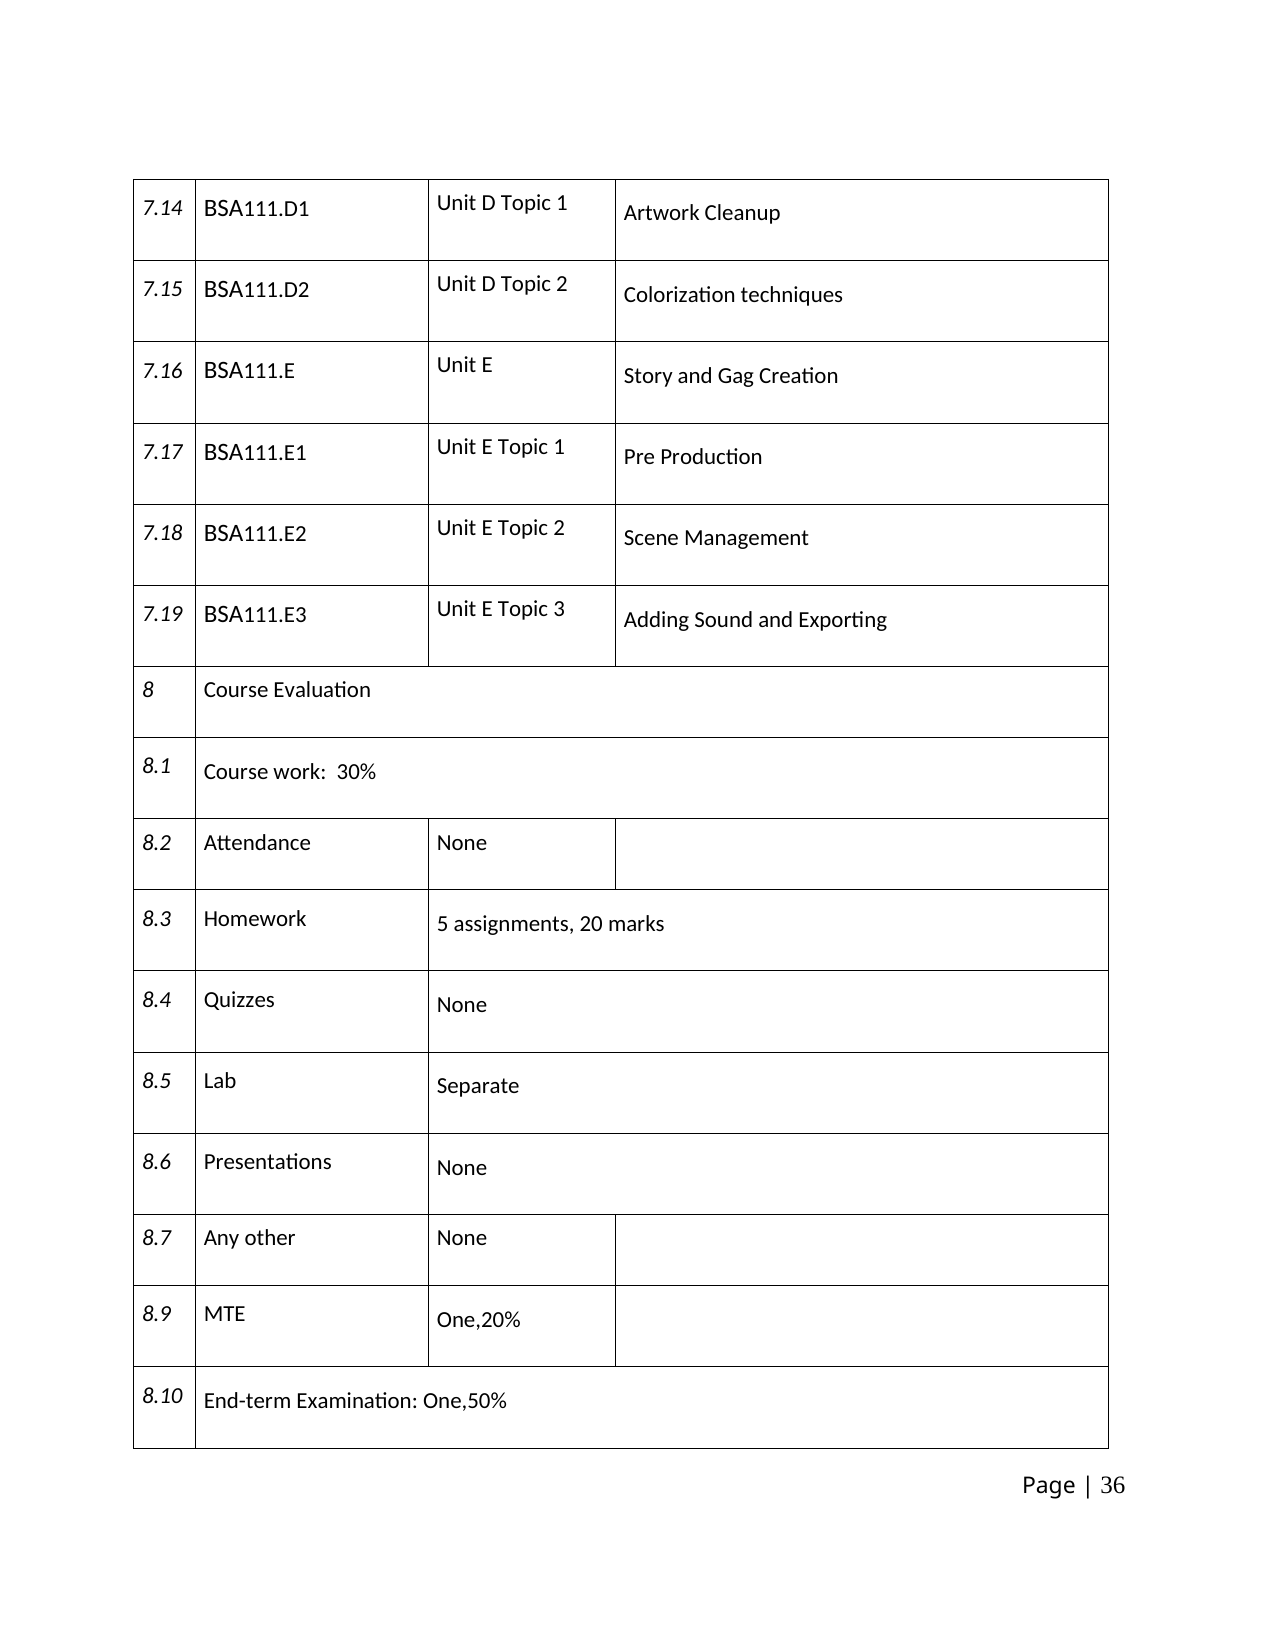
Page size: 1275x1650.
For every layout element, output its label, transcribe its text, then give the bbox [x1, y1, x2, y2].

table_cell Unit E Topic 2 [429, 505, 615, 585]
table_cell BSA111.E2 [196, 505, 428, 585]
table_cell BSA111.D1 [196, 180, 428, 260]
table_cell Unit E [429, 342, 615, 422]
table_cell BSA111.E [196, 342, 428, 422]
table_cell Course Evaluation [196, 667, 1108, 737]
table_cell None [429, 1215, 615, 1285]
table_cell Adding Sound and Exporting [616, 586, 1108, 666]
table_cell Any other [196, 1215, 428, 1285]
table_cell Unit D Topic 2 [429, 261, 615, 341]
table_cell BSA111.E3 [196, 586, 428, 666]
table_cell 7.19 [134, 586, 195, 666]
table_cell Attendance [196, 819, 428, 889]
table_cell [616, 819, 1108, 889]
table_cell Unit E Topic 1 [429, 424, 615, 504]
table_cell Unit D Topic 1 [429, 180, 615, 260]
table_cell Quizzes [196, 971, 428, 1052]
table_cell Pre Production [616, 424, 1108, 504]
table_cell BSA111.E1 [196, 424, 428, 504]
table_cell None [429, 971, 1108, 1052]
table_cell 8.5 [134, 1053, 195, 1133]
table_cell Separate [429, 1053, 1108, 1133]
table_cell 7.16 [134, 342, 195, 422]
table_cell 7.17 [134, 424, 195, 504]
table_cell Unit E Topic 3 [429, 586, 615, 666]
table_cell Artwork Cleanup [616, 180, 1108, 260]
table_cell 8 [134, 667, 195, 737]
table_cell Scene Management [616, 505, 1108, 585]
table_cell 8.1 [134, 738, 195, 818]
table_cell None [429, 819, 615, 889]
table_cell 8.10 [134, 1367, 195, 1447]
table_cell [616, 1286, 1108, 1366]
table_cell Presentations [196, 1134, 428, 1214]
table_cell 7.15 [134, 261, 195, 341]
table_cell 8.4 [134, 971, 195, 1052]
table_cell 8.2 [134, 819, 195, 889]
table_cell [616, 1215, 1108, 1285]
table_cell One,20% [429, 1286, 615, 1366]
table_cell None [429, 1134, 1108, 1214]
table_cell Lab [196, 1053, 428, 1133]
table_cell MTE [196, 1286, 428, 1366]
table_cell 8.7 [134, 1215, 195, 1285]
table_cell Colorization techniques [616, 261, 1108, 341]
table_cell 5 assignments, 20 marks [429, 890, 1108, 970]
table_cell Story and Gag Creation [616, 342, 1108, 422]
table_cell 8.3 [134, 890, 195, 970]
table_cell 7.14 [134, 180, 195, 260]
table_cell Course work: 30% [196, 738, 1108, 818]
table_cell 8.9 [134, 1286, 195, 1366]
table_cell End-term Examination: One,50% [196, 1367, 1108, 1447]
table_cell Homework [196, 890, 428, 970]
table_cell 7.18 [134, 505, 195, 585]
table_cell 8.6 [134, 1134, 195, 1214]
table_cell BSA111.D2 [196, 261, 428, 341]
